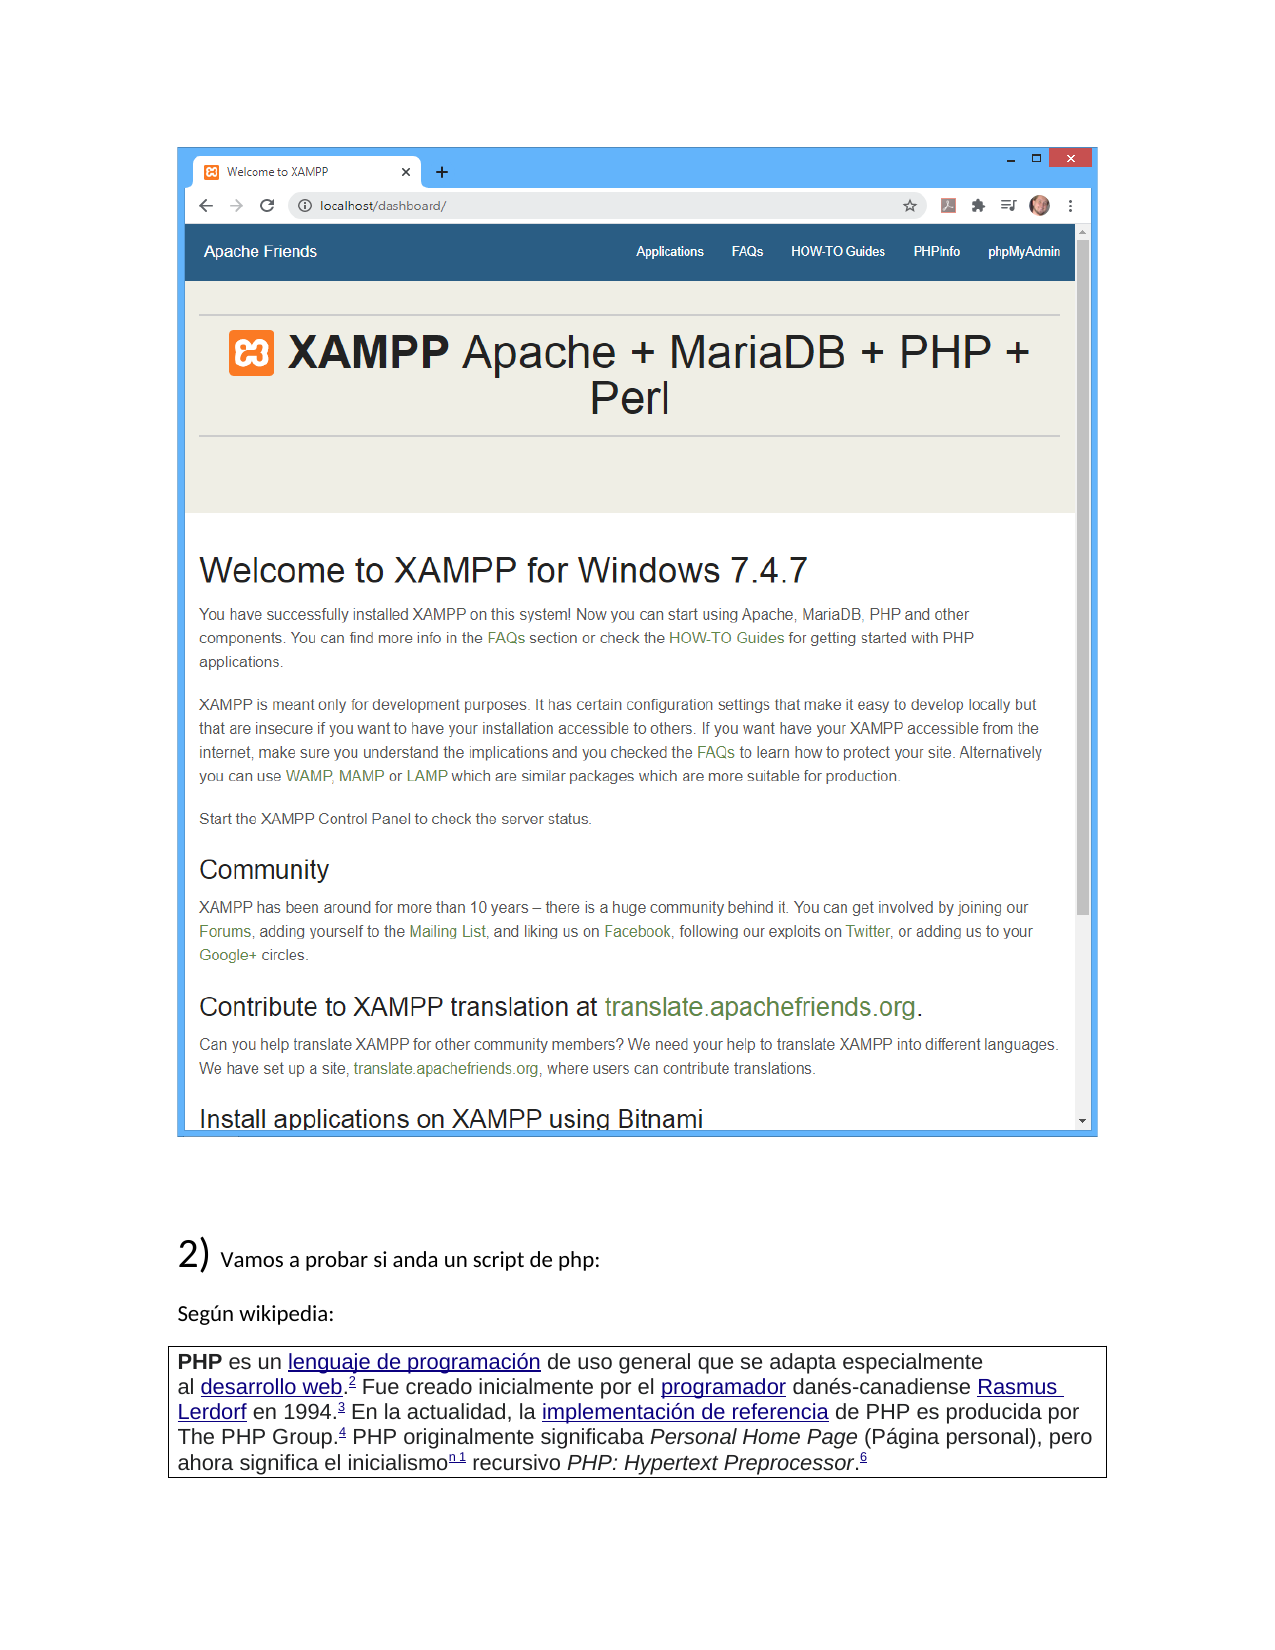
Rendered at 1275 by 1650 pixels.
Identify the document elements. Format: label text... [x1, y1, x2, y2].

picture [177, 147, 1098, 1137]
text Según wikipedia: [177, 1299, 1098, 1327]
text 2) Vamos a probar si anda un script de php: [177, 1227, 1098, 1278]
text PHP es un lenguaje de programación de uso general que se adapta especialmente al desarrollo web.2​ Fue creado inicialmente por el programador danés-canadiense Rasmus Lerdorf en 1994.3​ En la actualidad, la implementación de referencia de PHP es producida por The PHP Group.4​ PHP originalmente significaba Personal Home Page (Página personal), pero ahora significa el inicialismon 1​ recursivo PHP: Hypertext Preprocessor.6​ [169, 1347, 1106, 1477]
